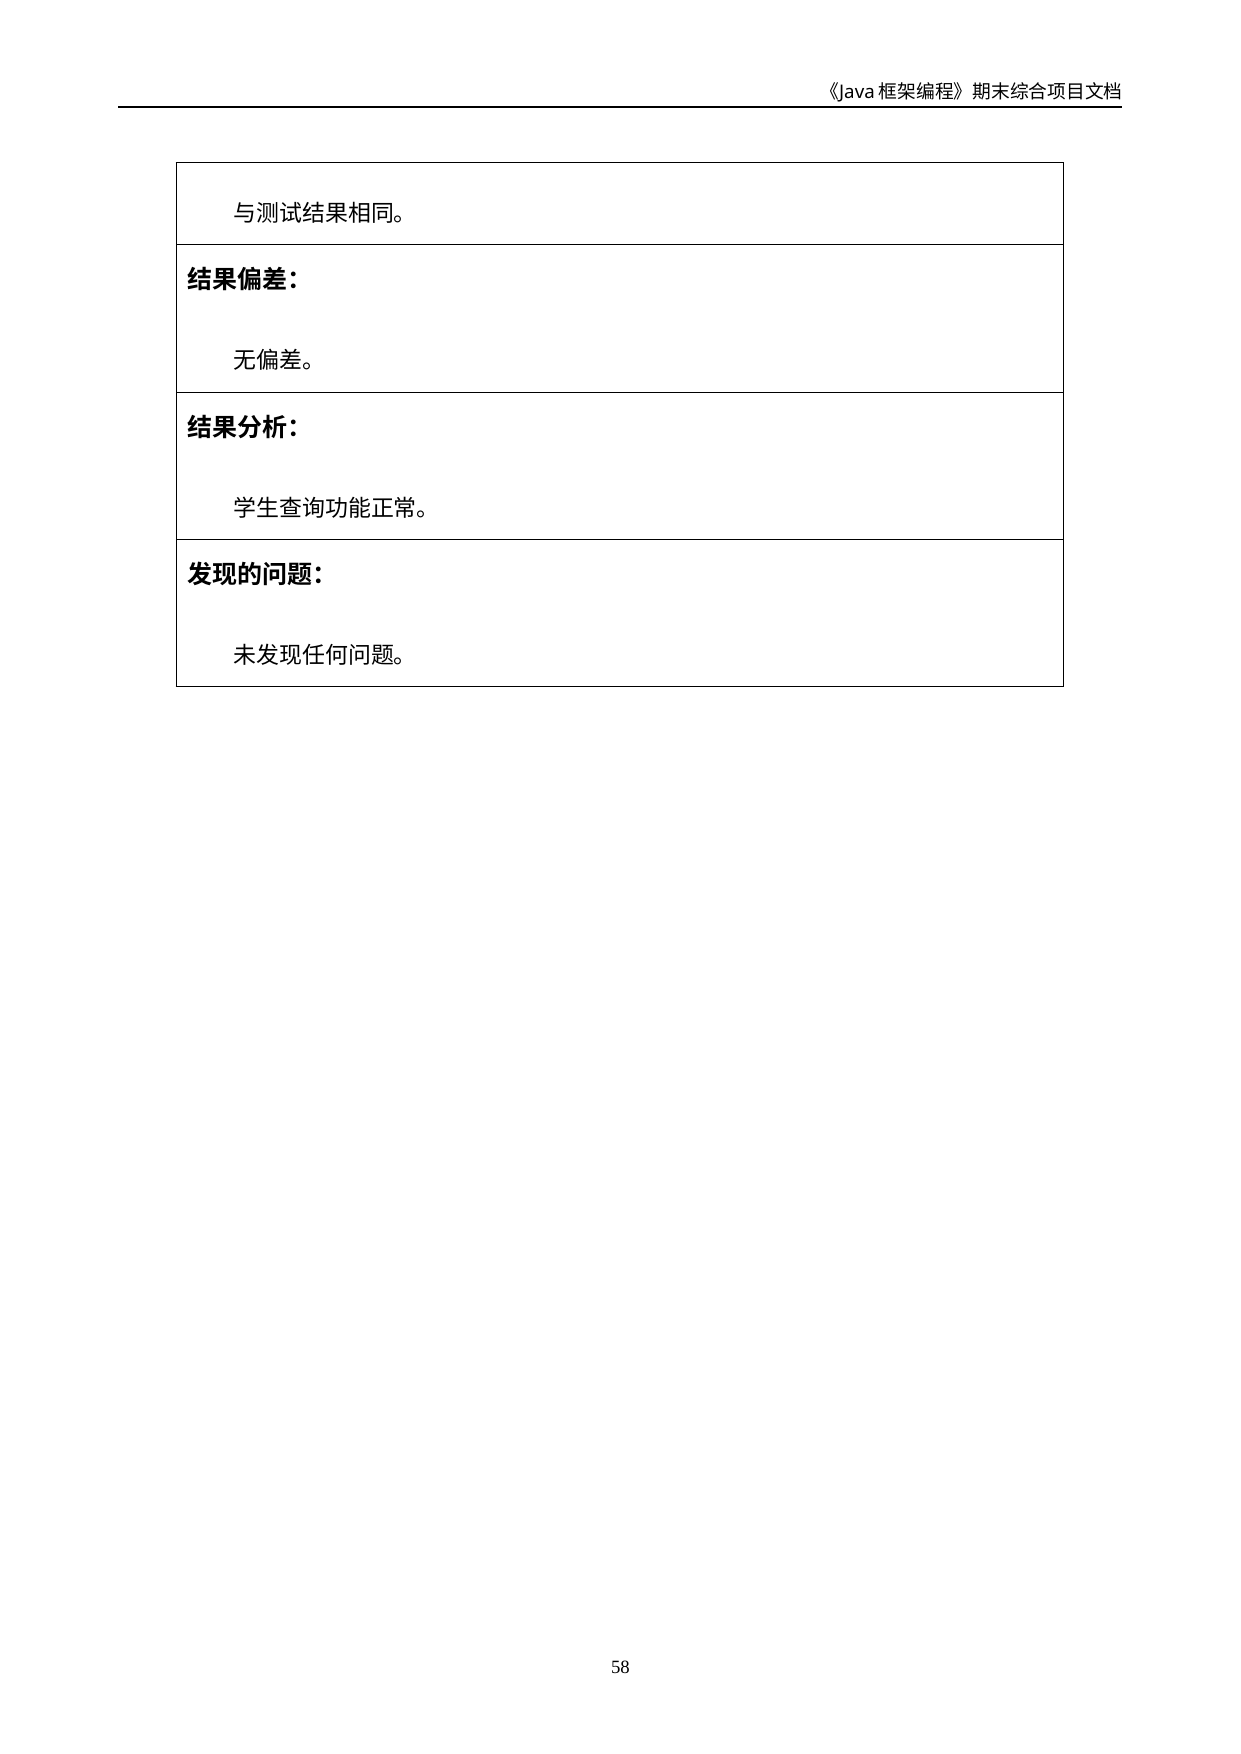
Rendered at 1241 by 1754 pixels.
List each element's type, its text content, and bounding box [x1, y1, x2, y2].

table_cell 预期结果： 与测试结果相同。 [177, 163, 1063, 244]
table_cell 发现的问题： 未发现任何问题。 [177, 540, 1063, 686]
table_cell 结果偏差： 无偏差。 [177, 245, 1063, 392]
table_cell 结果分析： 学生查询功能正常。 [177, 393, 1063, 539]
